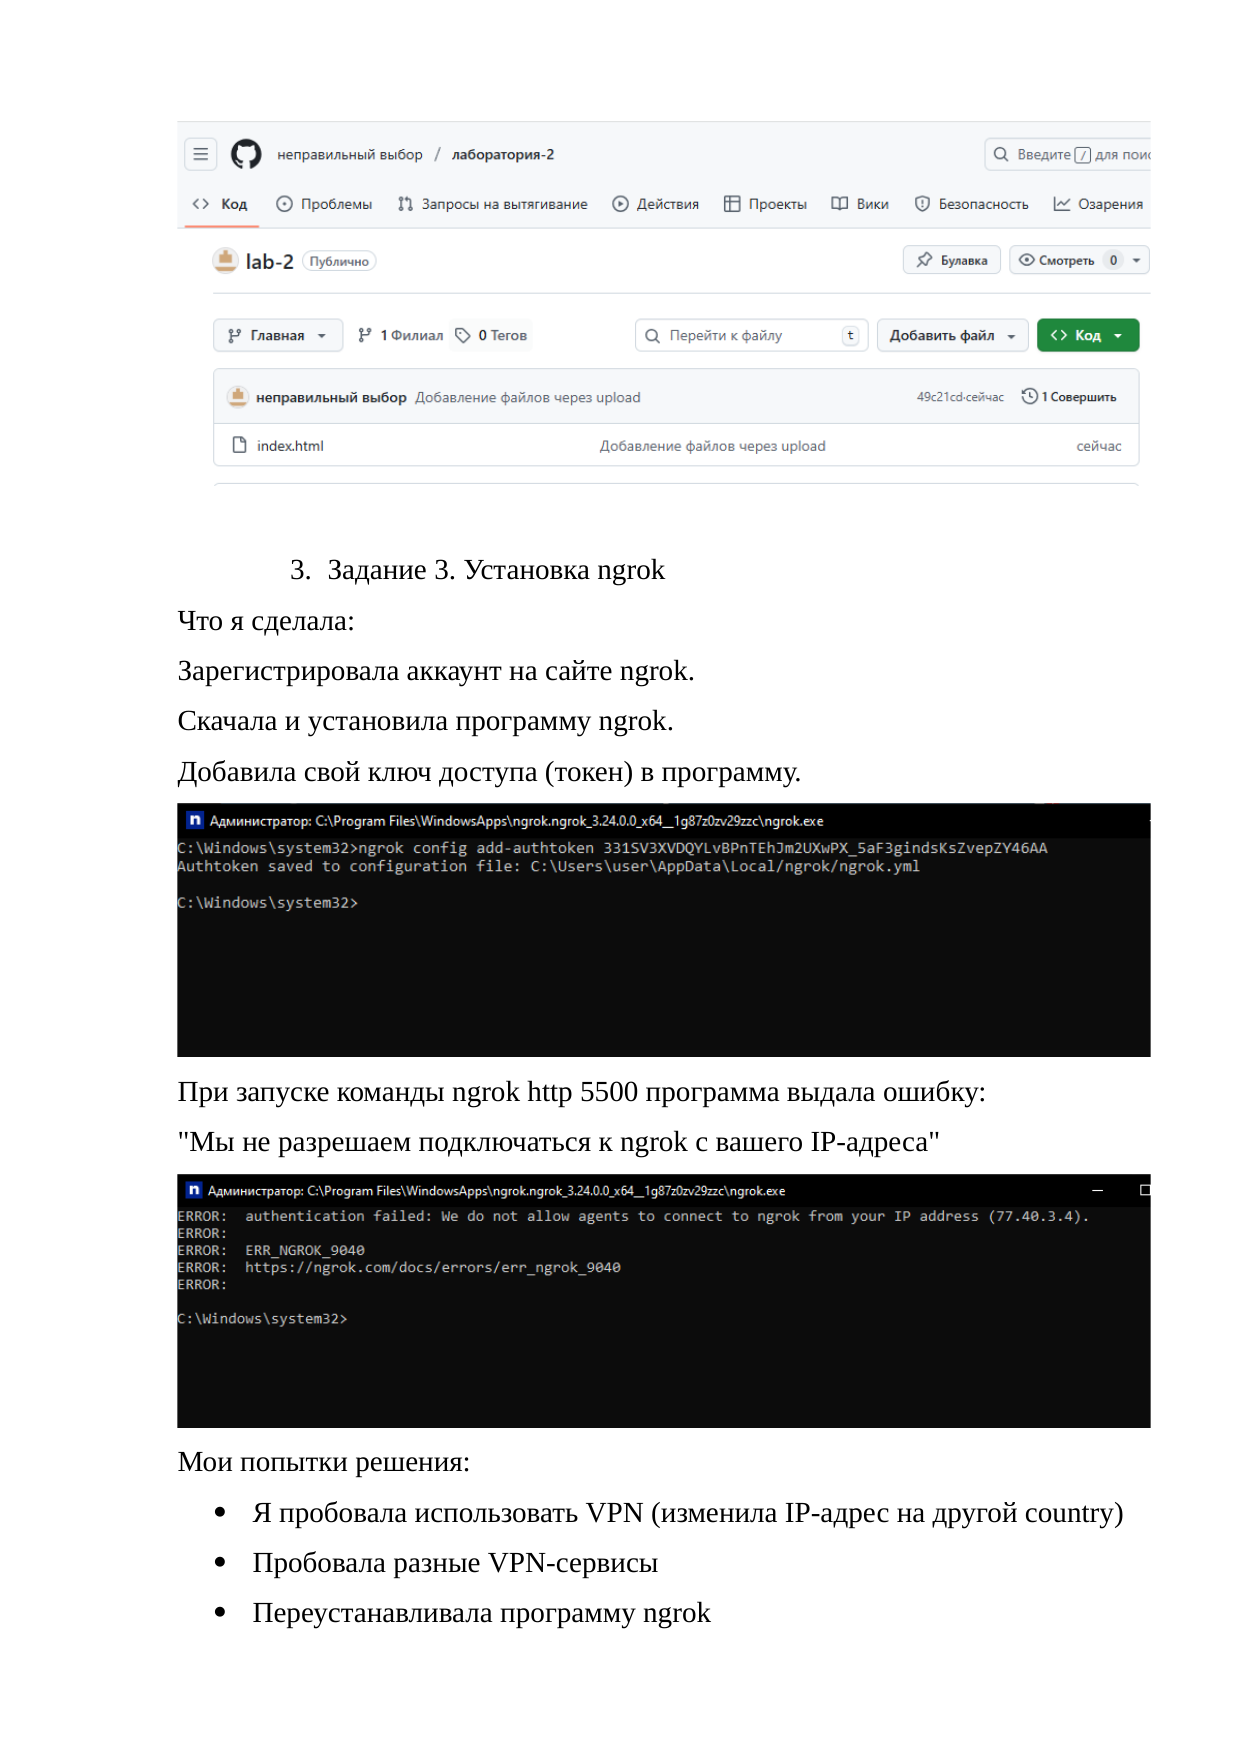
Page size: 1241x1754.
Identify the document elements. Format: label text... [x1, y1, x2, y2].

list Я пробовала использовать VPN (изменила IP-адрес на другой country) [215, 1495, 1152, 1528]
text При запуске команды ngrok http 5500 программа выдала ошибку: [177, 1074, 1152, 1107]
text Скачала и установила программу ngrok. [177, 703, 1152, 737]
text Что я сделала: [177, 603, 1152, 636]
list Пробовала разные VPN-сервисы [215, 1545, 1152, 1579]
picture [177, 1174, 1151, 1428]
picture [177, 118, 1151, 486]
picture [177, 803, 1151, 1057]
text "Мы не разрешаем подключаться к ngrok с вашего IP-адреса" [177, 1124, 1152, 1158]
list Переустанавливала программу ngrok [215, 1596, 1152, 1629]
text Добавила свой ключ доступа (токен) в программу. [177, 754, 1152, 787]
text Зарегистрировала аккаунт на сайте ngrok. [177, 653, 1152, 687]
text Мои попытки решения: [177, 1444, 1152, 1478]
list Задание 3. Установка ngrok [290, 552, 1152, 586]
